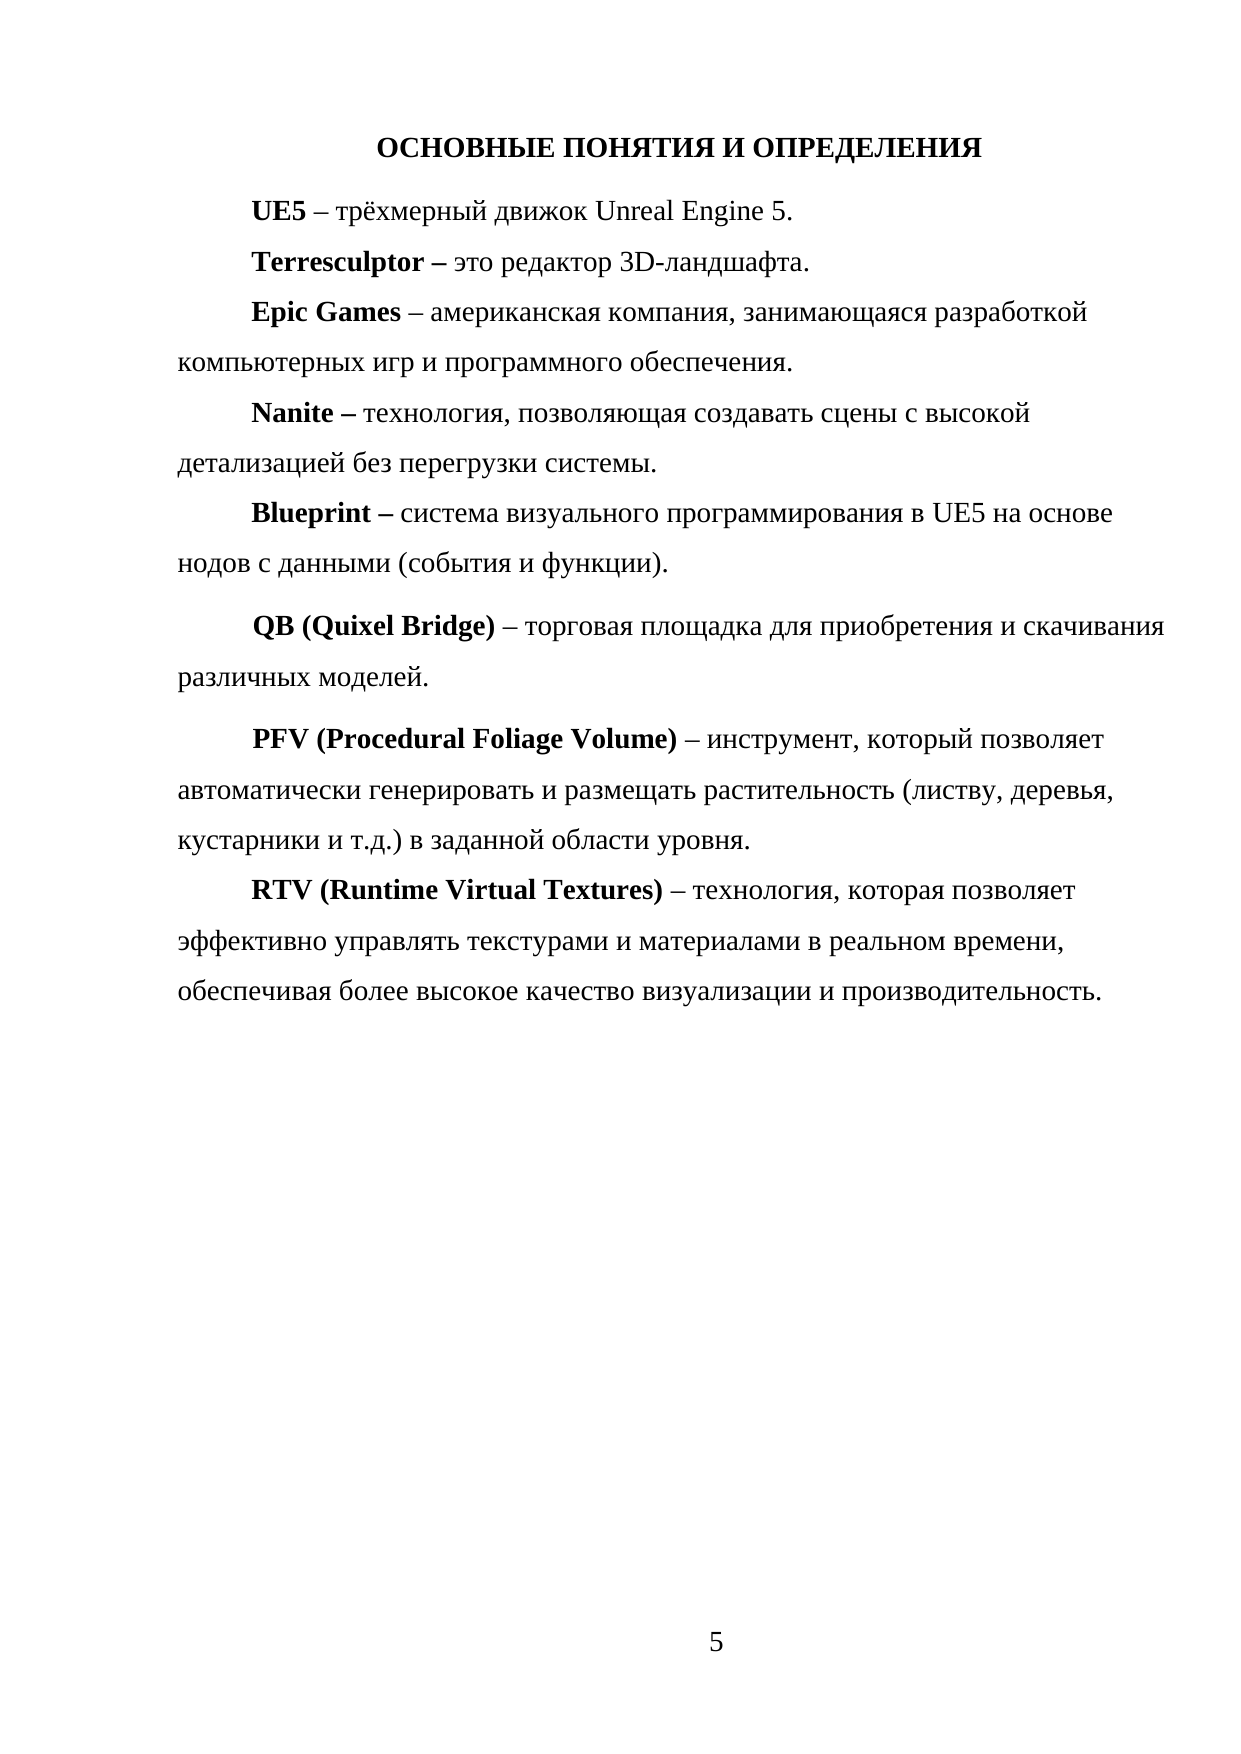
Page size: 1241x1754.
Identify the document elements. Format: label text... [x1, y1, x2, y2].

text UE5 – трёхмерный движок Unreal Engine 5. [177, 193, 1181, 227]
text PFV (Procedural Foliage Volume) – инструмент, который позволяет автоматически генерировать и размещать растительность (листву, деревья, кустарники и т.д.) в заданной области уровня. [177, 722, 1181, 856]
text Nanite – технология, позволяющая создавать сцены с высокой детализацией без перегрузки системы. [177, 395, 1181, 478]
text Epic Games – американская компания, занимающаяся разработкой компьютерных игр и программного обеспечения. [177, 294, 1181, 378]
text QB (Quixel Bridge) – торговая площадка для приобретения и скачивания различных моделей. [177, 608, 1181, 692]
text RTV (Runtime Virtual Textures) – технология, которая позволяет эффективно управлять текстурами и материалами в реальном времени, обеспечивая более высокое качество визуализации и производительность. [177, 872, 1181, 1007]
text ОСНОВНЫЕ ПОНЯТИЯ И ОПРЕДЕЛЕНИЯ [177, 131, 1181, 164]
text Blueprint – система визуального программирования в UE5 на основе нодов с данными (события и функции). [177, 495, 1181, 579]
text Terresculptor – это редактор 3D-ландшафта. [177, 244, 1181, 277]
